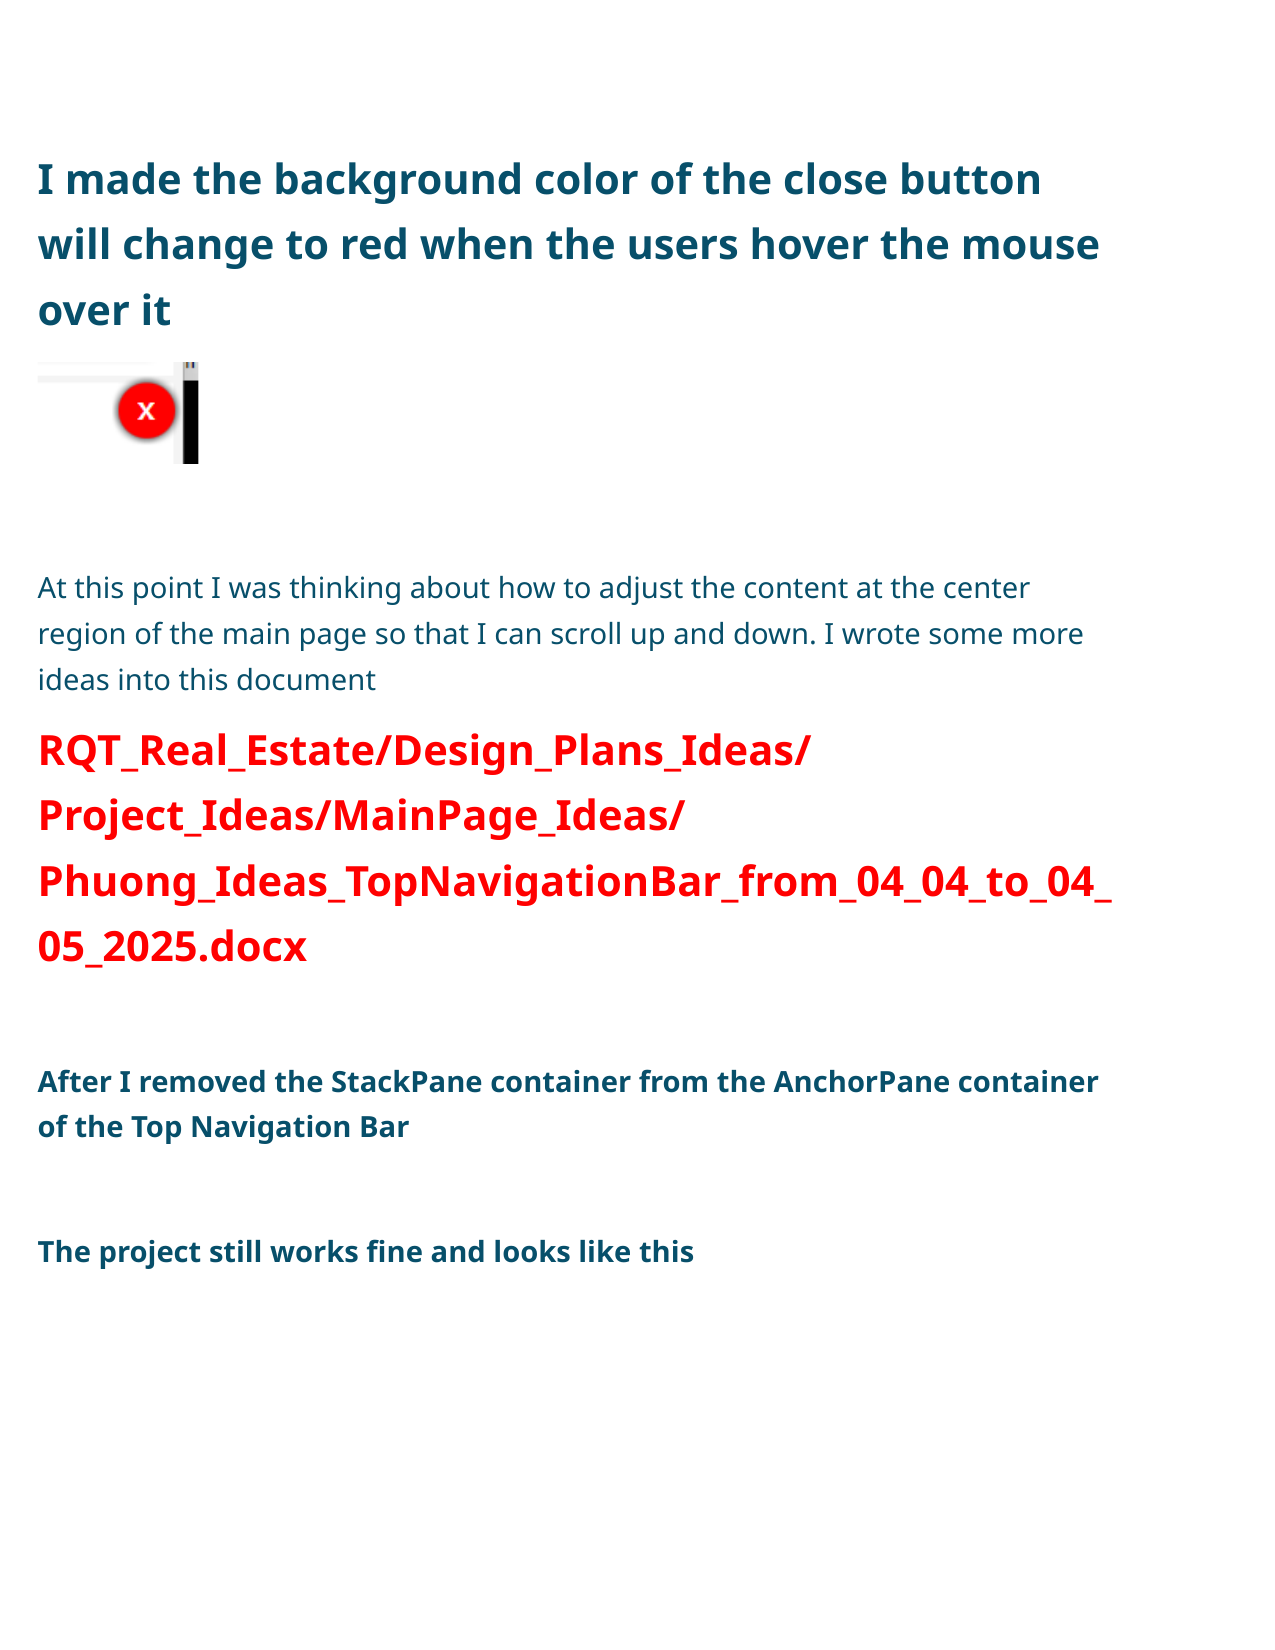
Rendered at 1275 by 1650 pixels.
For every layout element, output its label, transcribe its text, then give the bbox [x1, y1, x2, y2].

text The project still works fine and looks like this [37, 1231, 1125, 1271]
text At this point I was thinking about how to adjust the content at the center region of the main page so that I can scroll up and down. I wrote some more ideas into this document [37, 567, 1125, 698]
text After I removed the StackPane container from the AnchorPane container of the Top Navigation Bar [37, 1061, 1125, 1146]
text I made the background color of the close button will change to red when the users hover the mouse over it [37, 150, 1125, 337]
picture [37, 362, 199, 464]
text RQT_Real_Estate/Design_Plans_Ideas/Project_Ideas/MainPage_Ideas/ Phuong_Ideas_TopNavigationBar_from_04_04_to_04_05_2025.docx [37, 721, 1125, 973]
